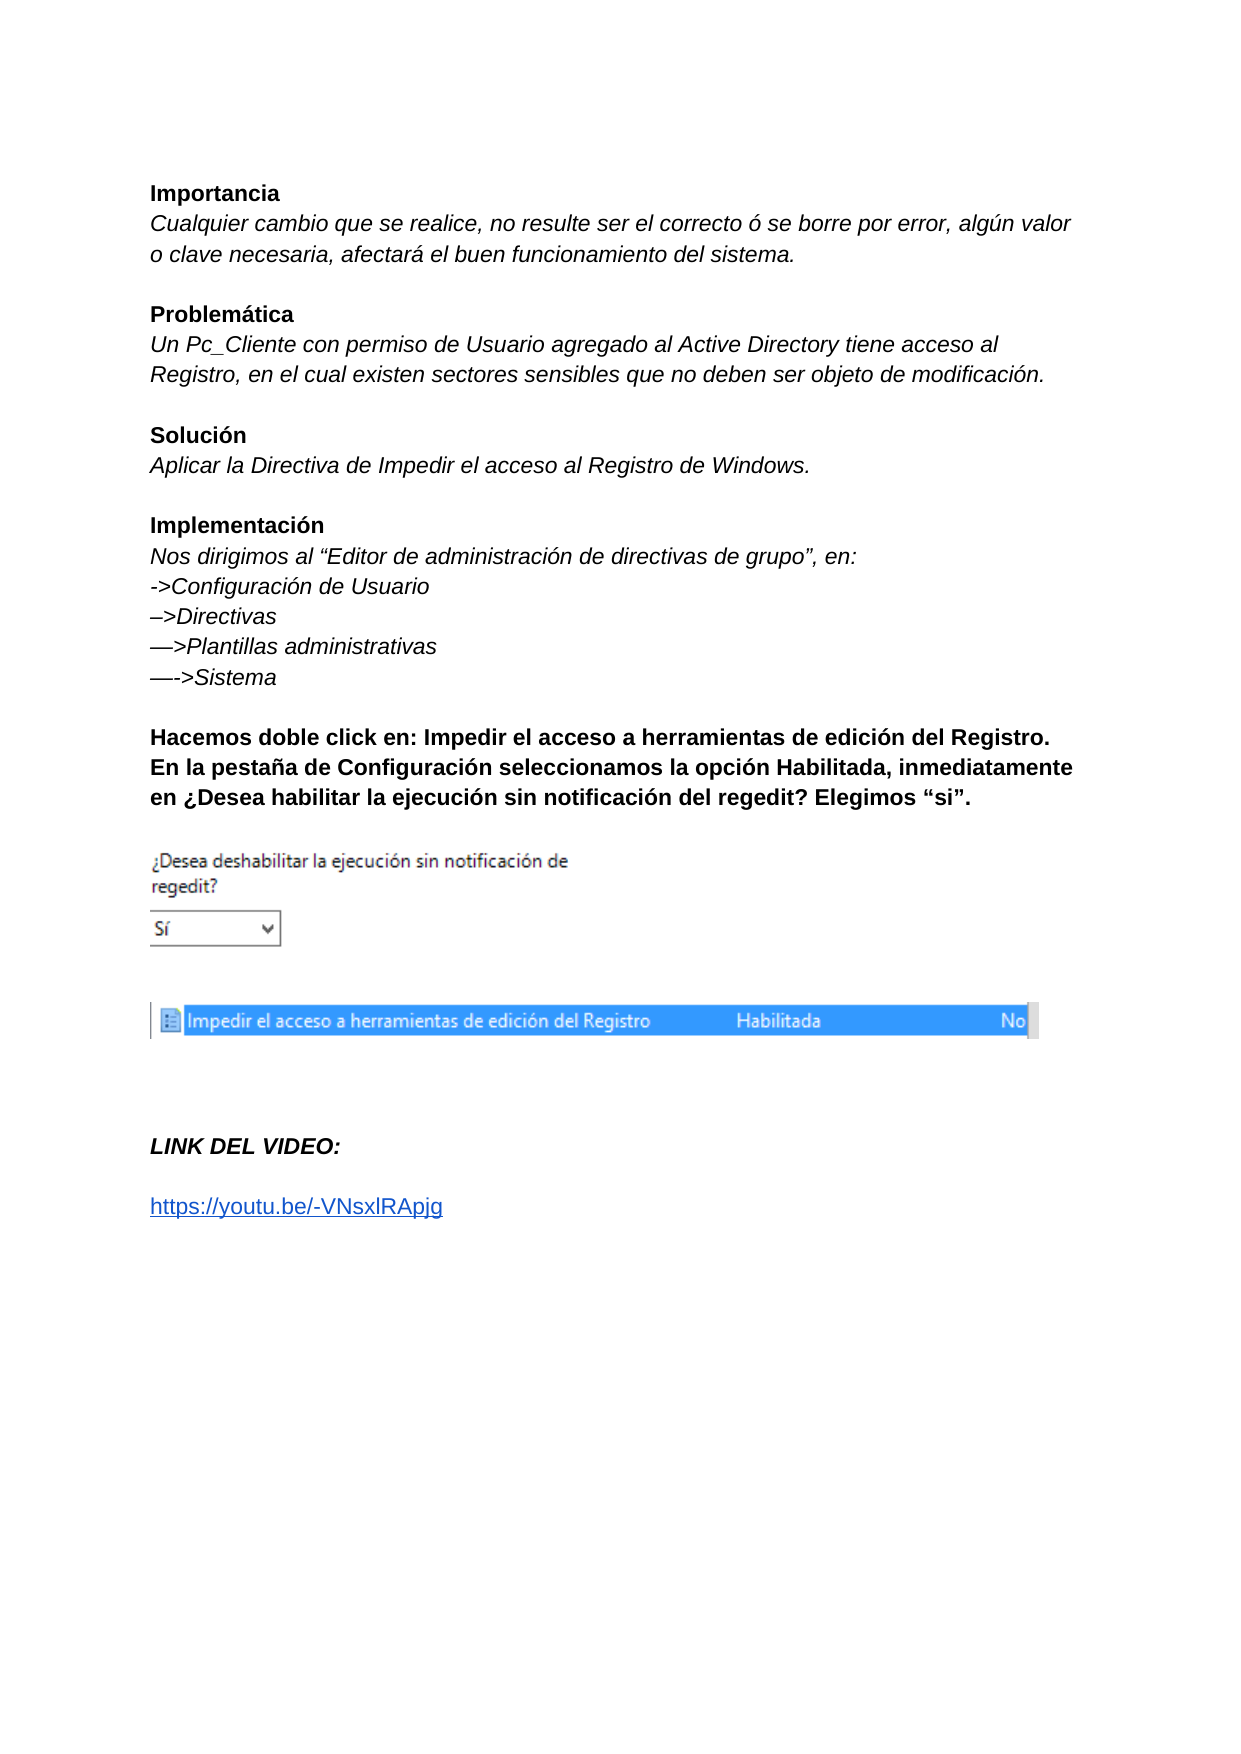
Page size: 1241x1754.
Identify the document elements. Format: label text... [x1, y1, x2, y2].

text ->Configuración de Usuario [150, 573, 1090, 599]
text Hacemos doble click en: Impedir el acceso a herramientas de edición del Registro. [150, 724, 1090, 750]
text Solución [150, 422, 1090, 448]
text Importancia [150, 180, 1090, 207]
text —>Plantillas administrativas [150, 633, 1090, 660]
text En la pestaña de Configuración seleccionamos la opción Habilitada, inmediatamente en ¿Desea habilitar la ejecución sin notificación del regedit? Elegimos “si”. [150, 754, 1090, 811]
text –>Directivas [150, 603, 1090, 629]
text Registro, en el cual existen sectores sensibles que no deben ser objeto de modificación. [150, 361, 1090, 388]
text —->Sistema [150, 663, 1090, 690]
text Implementación [150, 512, 1090, 539]
text Aplicar la Directiva de Impedir el acceso al Registro de Windows. [150, 452, 1090, 478]
text Un Pc_Cliente con permiso de Usuario agregado al Active Directory tiene acceso al [150, 331, 1090, 358]
picture [150, 844, 604, 969]
text Nos dirigimos al “Editor de administración de directivas de grupo”, en: [150, 543, 1090, 569]
text Problemática [150, 301, 1090, 327]
text LINK DEL VIDEO: [150, 1133, 1090, 1159]
picture [150, 1002, 1039, 1039]
text Cualquier cambio que se realice, no resulte ser el correcto ó se borre por error, algún valor o clave necesaria, afectará el buen funcionamiento del sistema. [150, 210, 1090, 267]
text https://youtu.be/-VNsxlRApjg [150, 1193, 1090, 1219]
